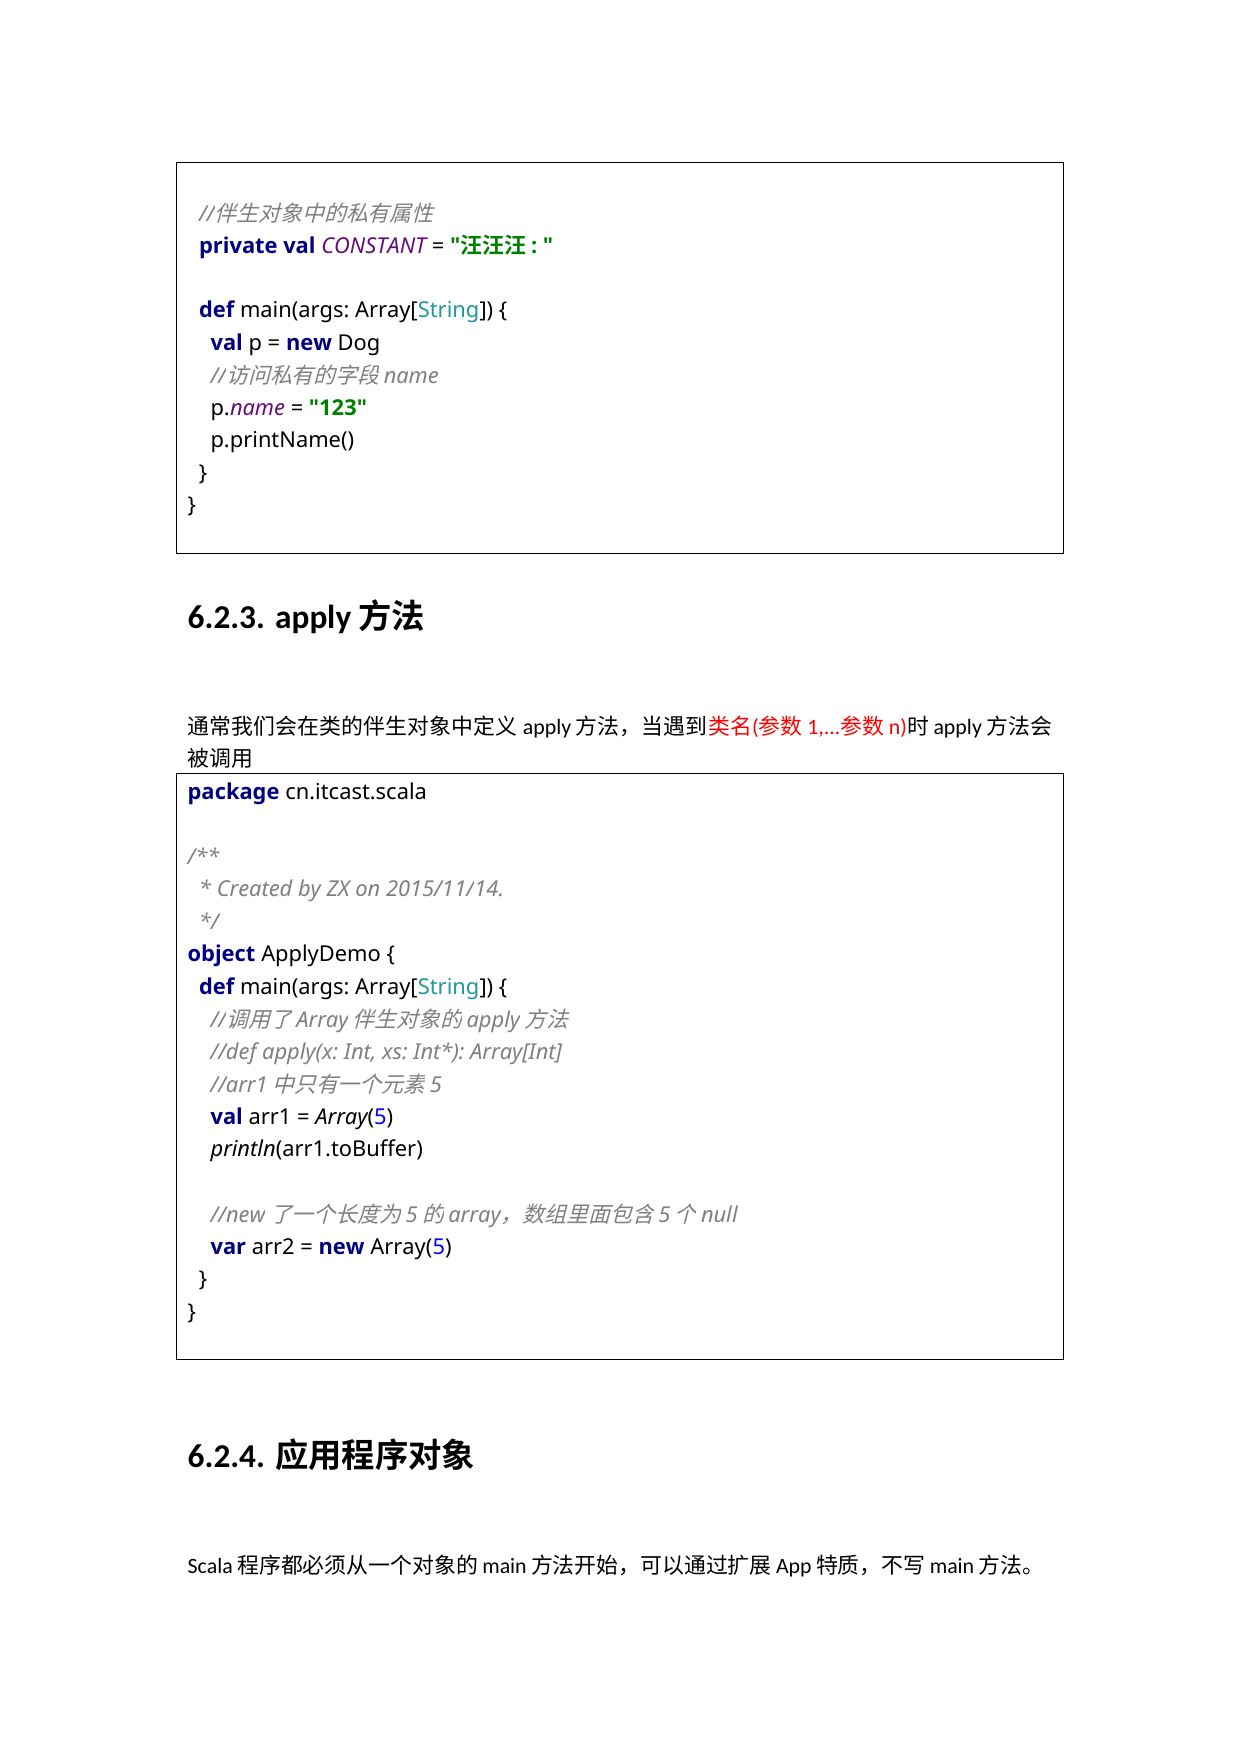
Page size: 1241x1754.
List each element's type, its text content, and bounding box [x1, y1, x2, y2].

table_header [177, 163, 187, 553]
text Scala程序都必须从一个对象的main方法开始，可以通过扩展App特质，不写main方法。 [187, 1547, 1053, 1580]
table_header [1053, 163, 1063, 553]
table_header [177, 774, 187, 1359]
text 通常我们会在类的伴生对象中定义apply方法，当遇到类名(参数1,...参数n)时apply方法会被调用 [187, 708, 1053, 773]
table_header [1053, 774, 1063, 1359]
subtitle apply方法 [187, 581, 1053, 646]
subtitle 应用程序对象 [187, 1420, 1053, 1485]
